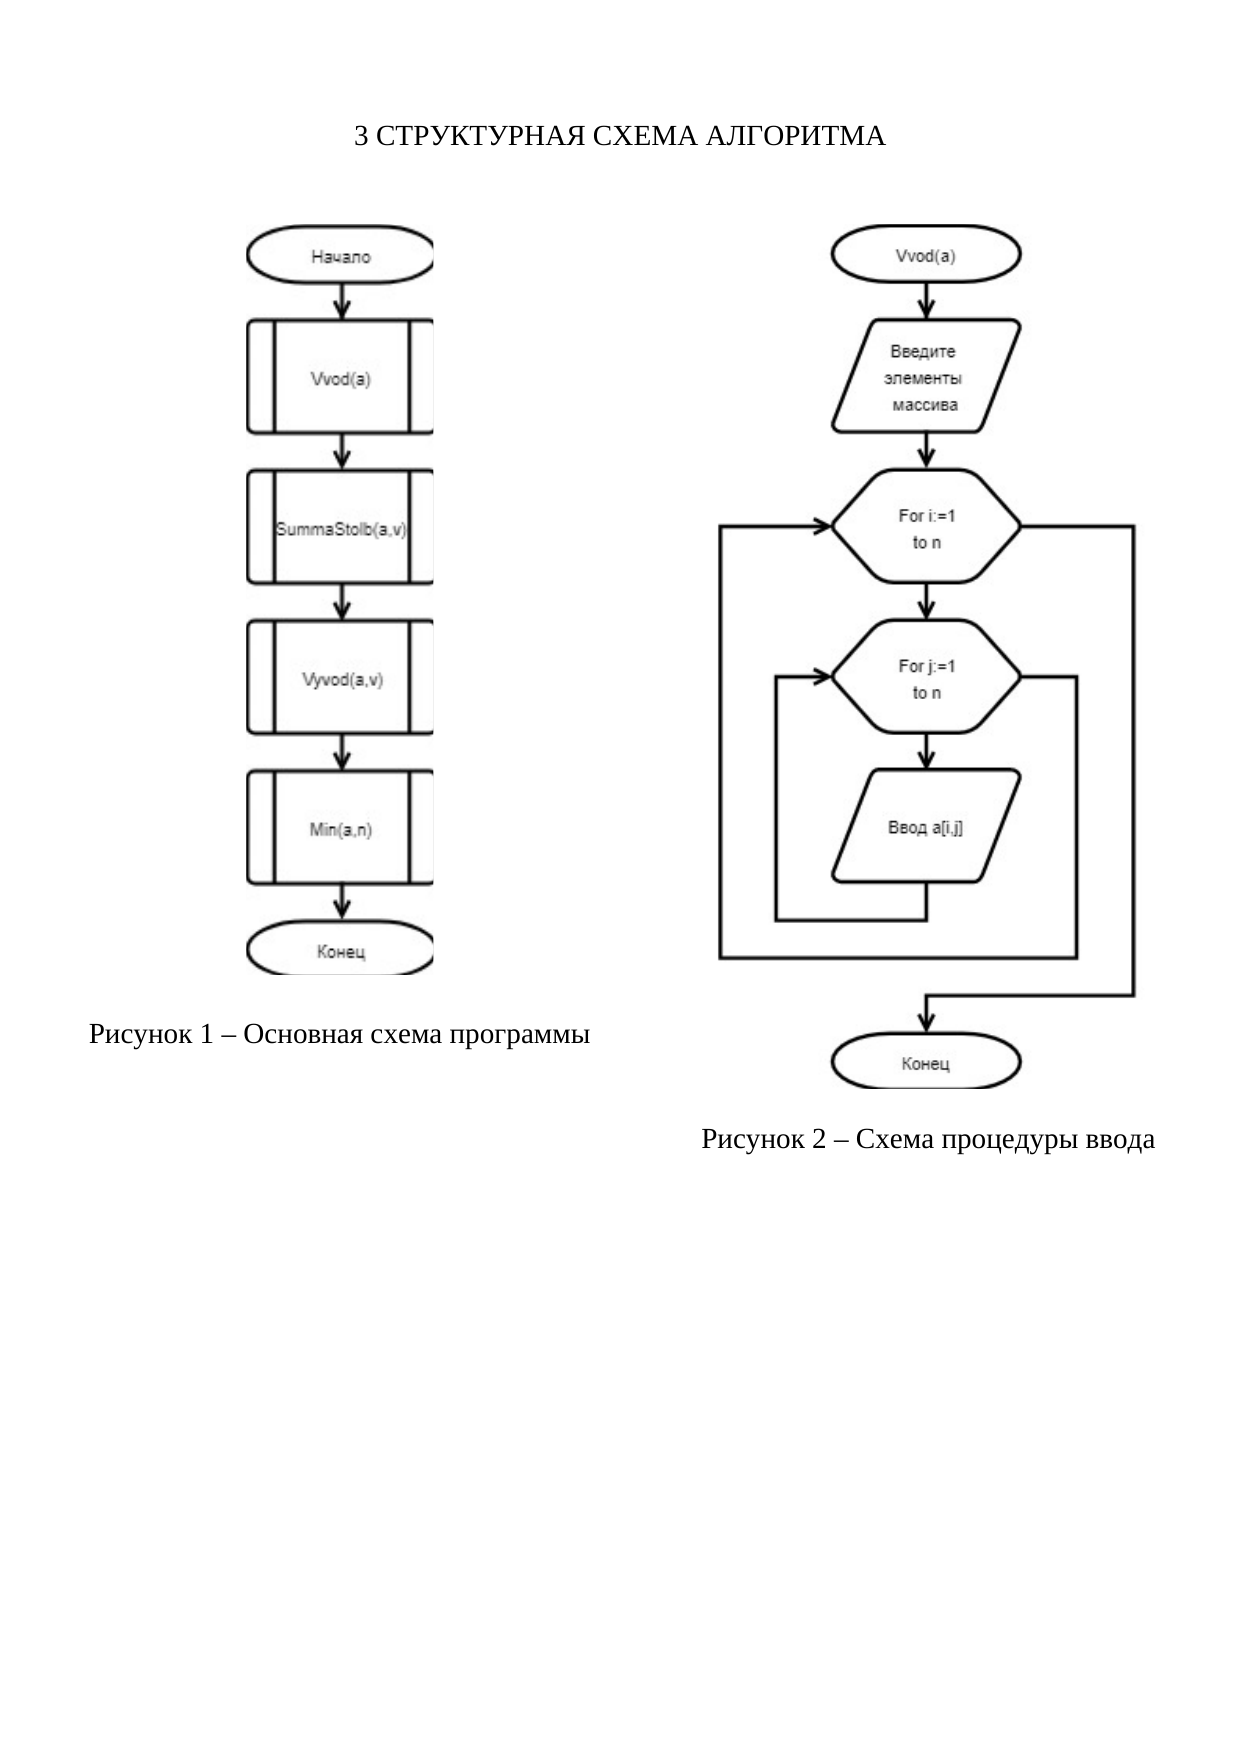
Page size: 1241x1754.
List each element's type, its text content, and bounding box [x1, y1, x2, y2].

picture [246, 224, 434, 975]
text 3 СТРУКТУРНАЯ СХЕМА АЛГОРИТМА [88, 118, 1152, 152]
text Рисунок 1 – Основная схема программы [88, 1016, 706, 1049]
picture [706, 224, 1149, 1090]
text Рисунок 2 – Схема процедуры ввода [88, 1122, 1211, 1155]
